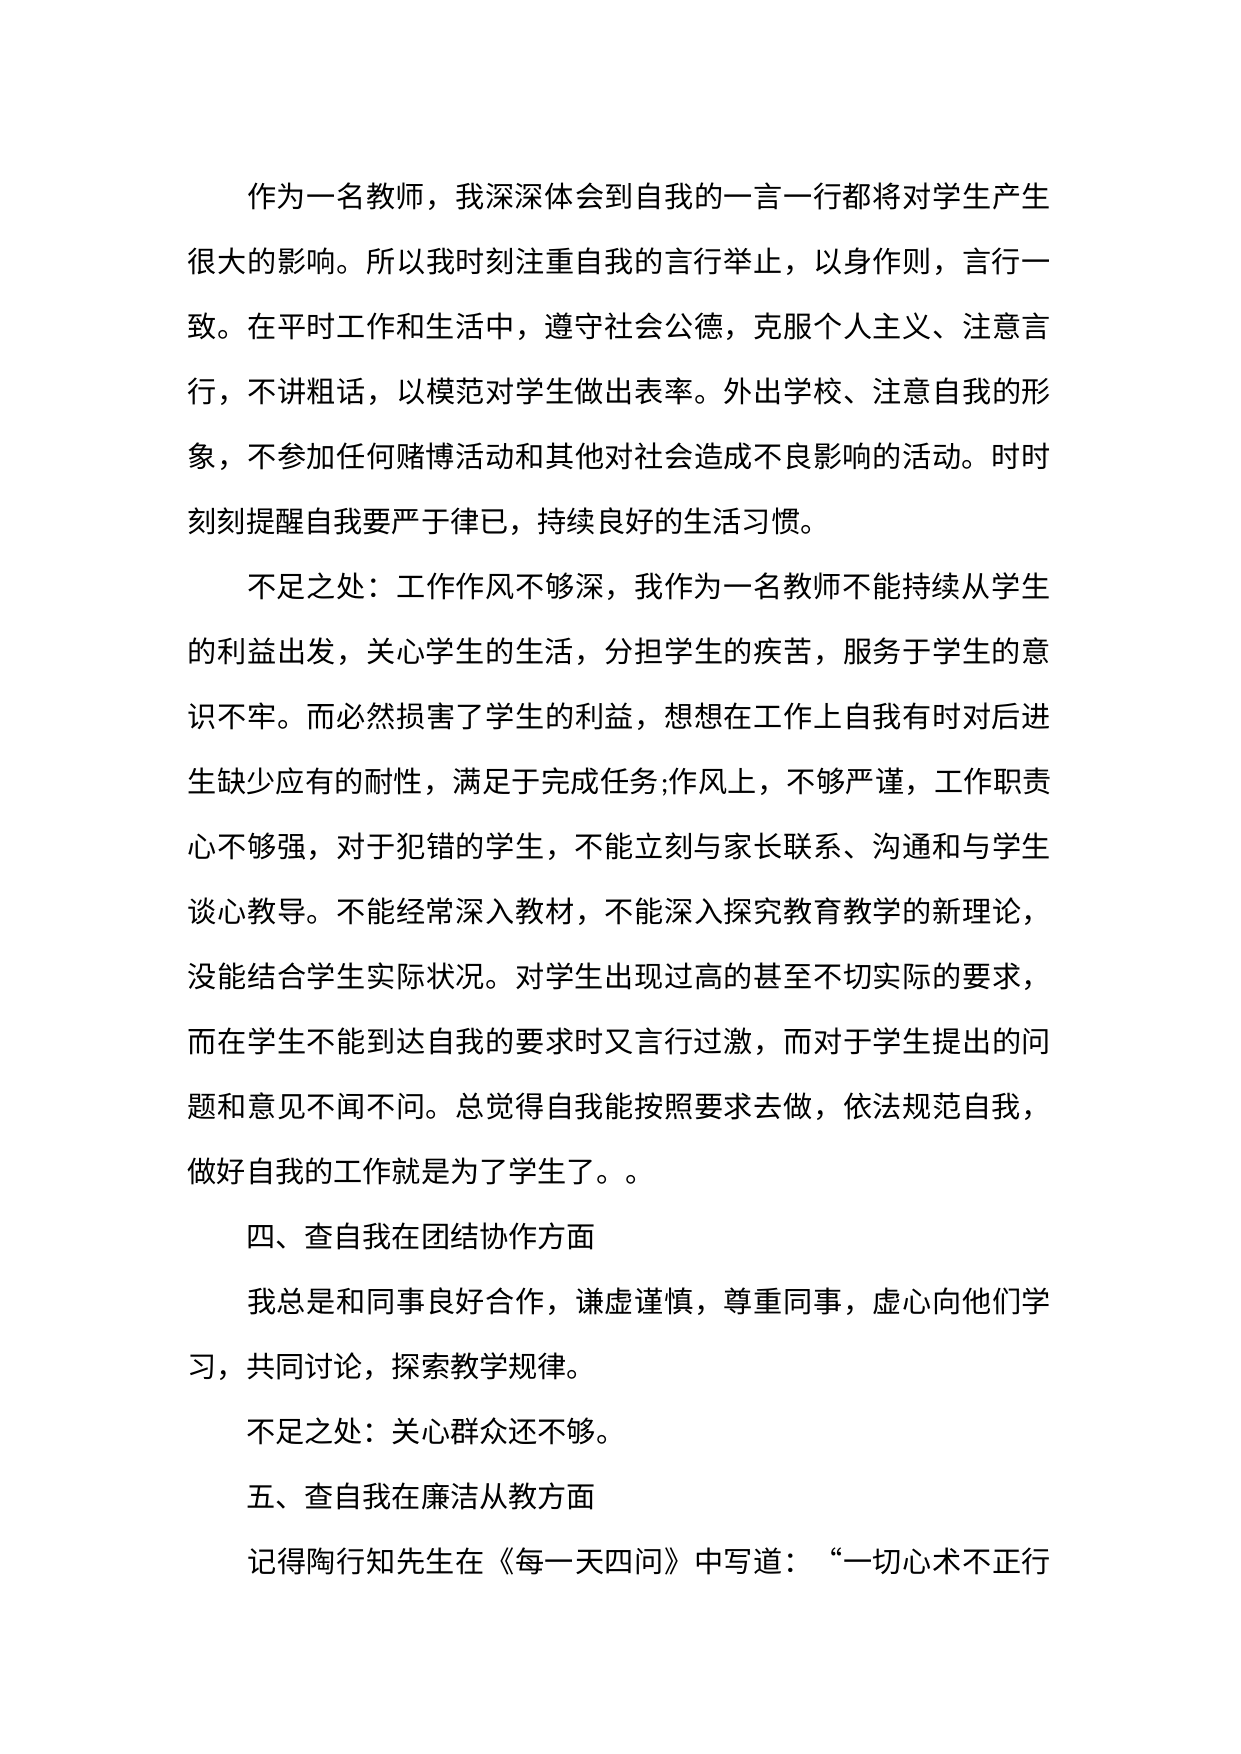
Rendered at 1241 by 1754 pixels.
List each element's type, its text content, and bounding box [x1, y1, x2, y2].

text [187, 1527, 1053, 1592]
text 我总是和同事良好合作，谦虚谨慎，尊重同事，虚心向他们学习，共同讨论，探索教学规律。 [187, 1267, 1053, 1397]
text 不足之处：工作作风不够深，我作为一名教师不能持续从学生的利益出发，关心学生的生活，分担学生的疾苦，服务于学生的意识不牢。而必然损害了学生的利益，想想在工作上自我有时对后进生缺少应有的耐性，满足于完成任务;作风上，不够严谨，工作职责心不够强，对于犯错的学生，不能立刻与家长联系、沟通和与学生谈心教导。不能经常深入教材，不能深入探究教育教学的新理论，没能结合学生实际状况。对学生出现过高的甚至不切实际的要求，而在学生不能到达自我的要求时又言行过激，而对于学生提出的问题和意见不闻不问。总觉得自我能按照要求去做，依法规范自我，做好自我的工作就是为了学生了。。 [187, 552, 1053, 1202]
text 不足之处：关心群众还不够。 [187, 1397, 1053, 1462]
text 五、查自我在廉洁从教方面 [187, 1462, 1053, 1527]
text 作为一名教师，我深深体会到自我的一言一行都将对学生产生很大的影响。所以我时刻注重自我的言行举止，以身作则，言行一致。在平时工作和生活中，遵守社会公德，克服个人主义、注意言行，不讲粗话，以模范对学生做出表率。外出学校、注意自我的形象，不参加任何赌博活动和其他对社会造成不良影响的活动。时时刻刻提醒自我要严于律已，持续良好的生活习惯。 [187, 162, 1053, 552]
text 四、查自我在团结协作方面 [187, 1202, 1053, 1267]
